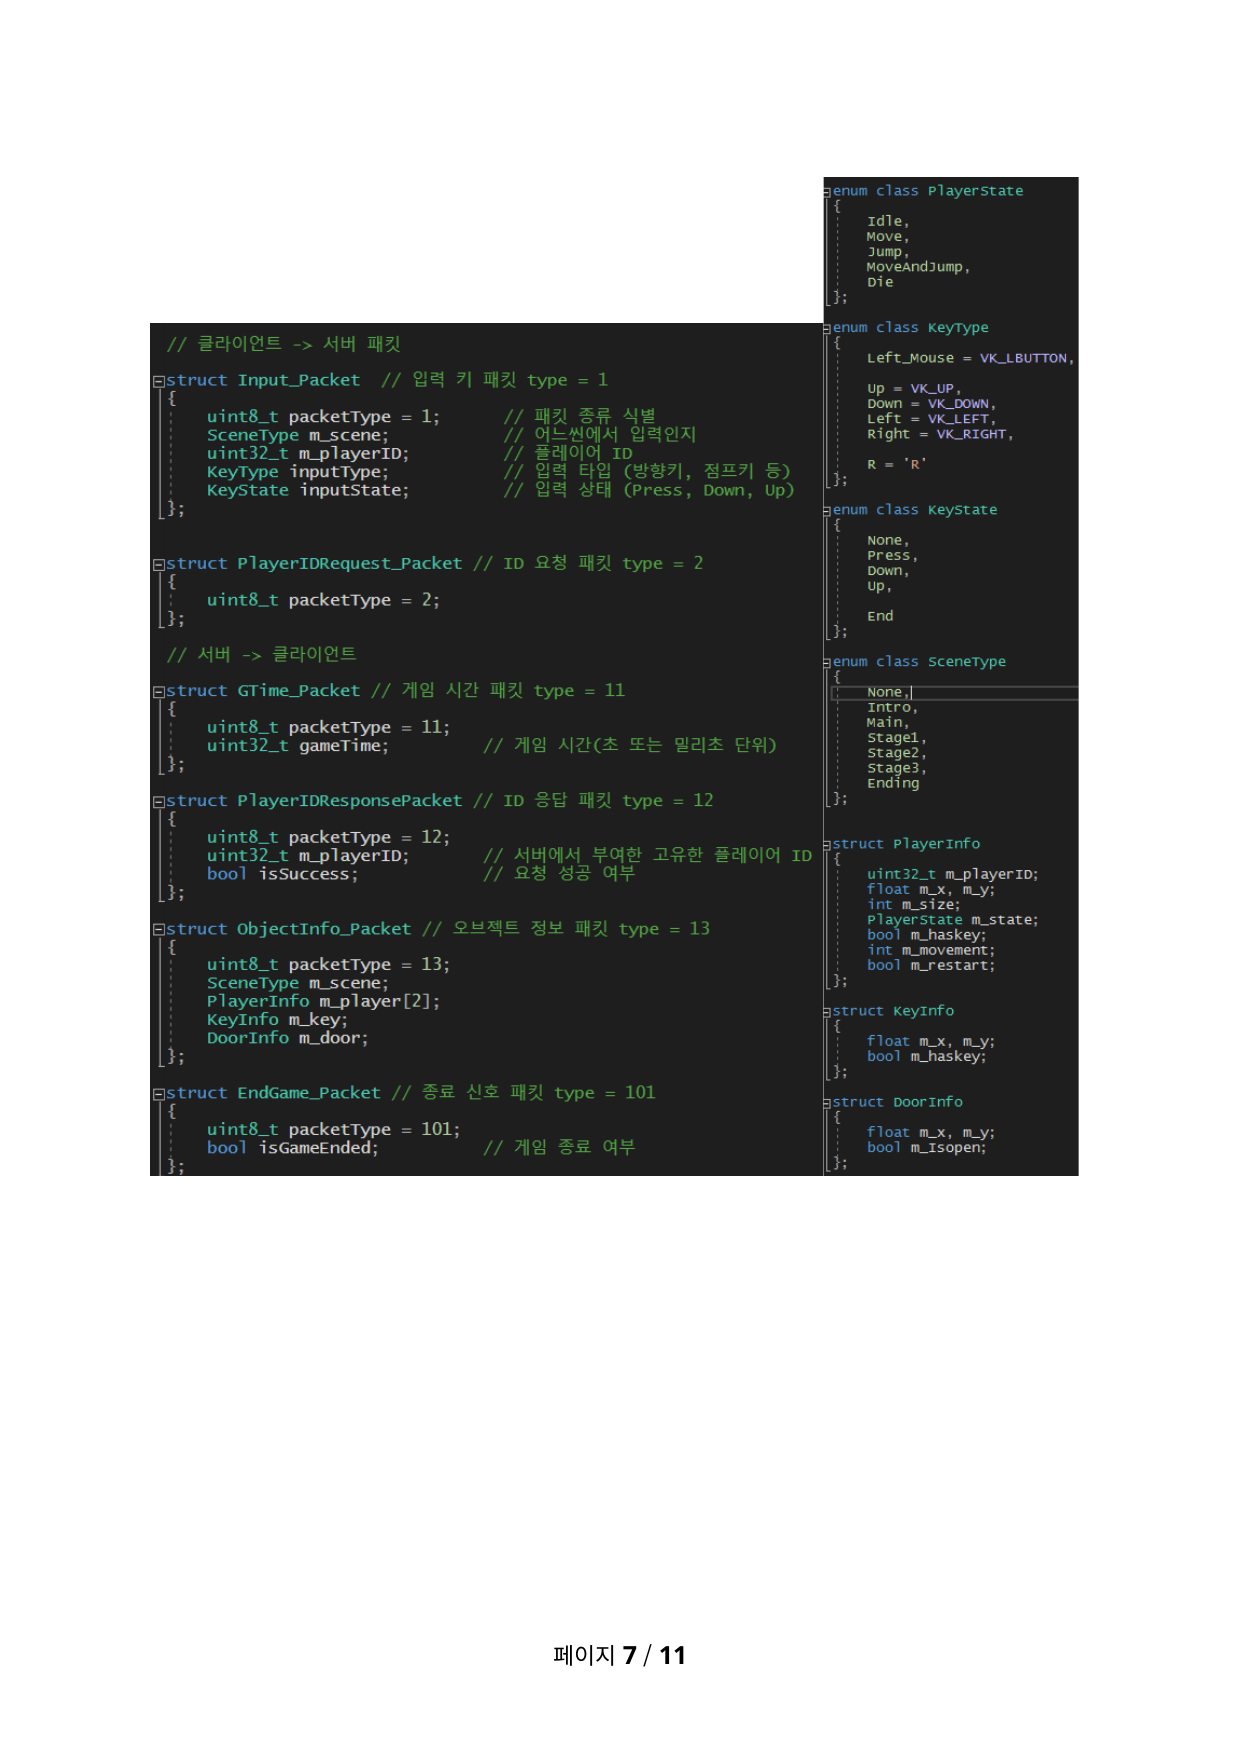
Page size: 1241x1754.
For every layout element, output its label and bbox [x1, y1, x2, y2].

picture [150, 177, 1079, 1176]
